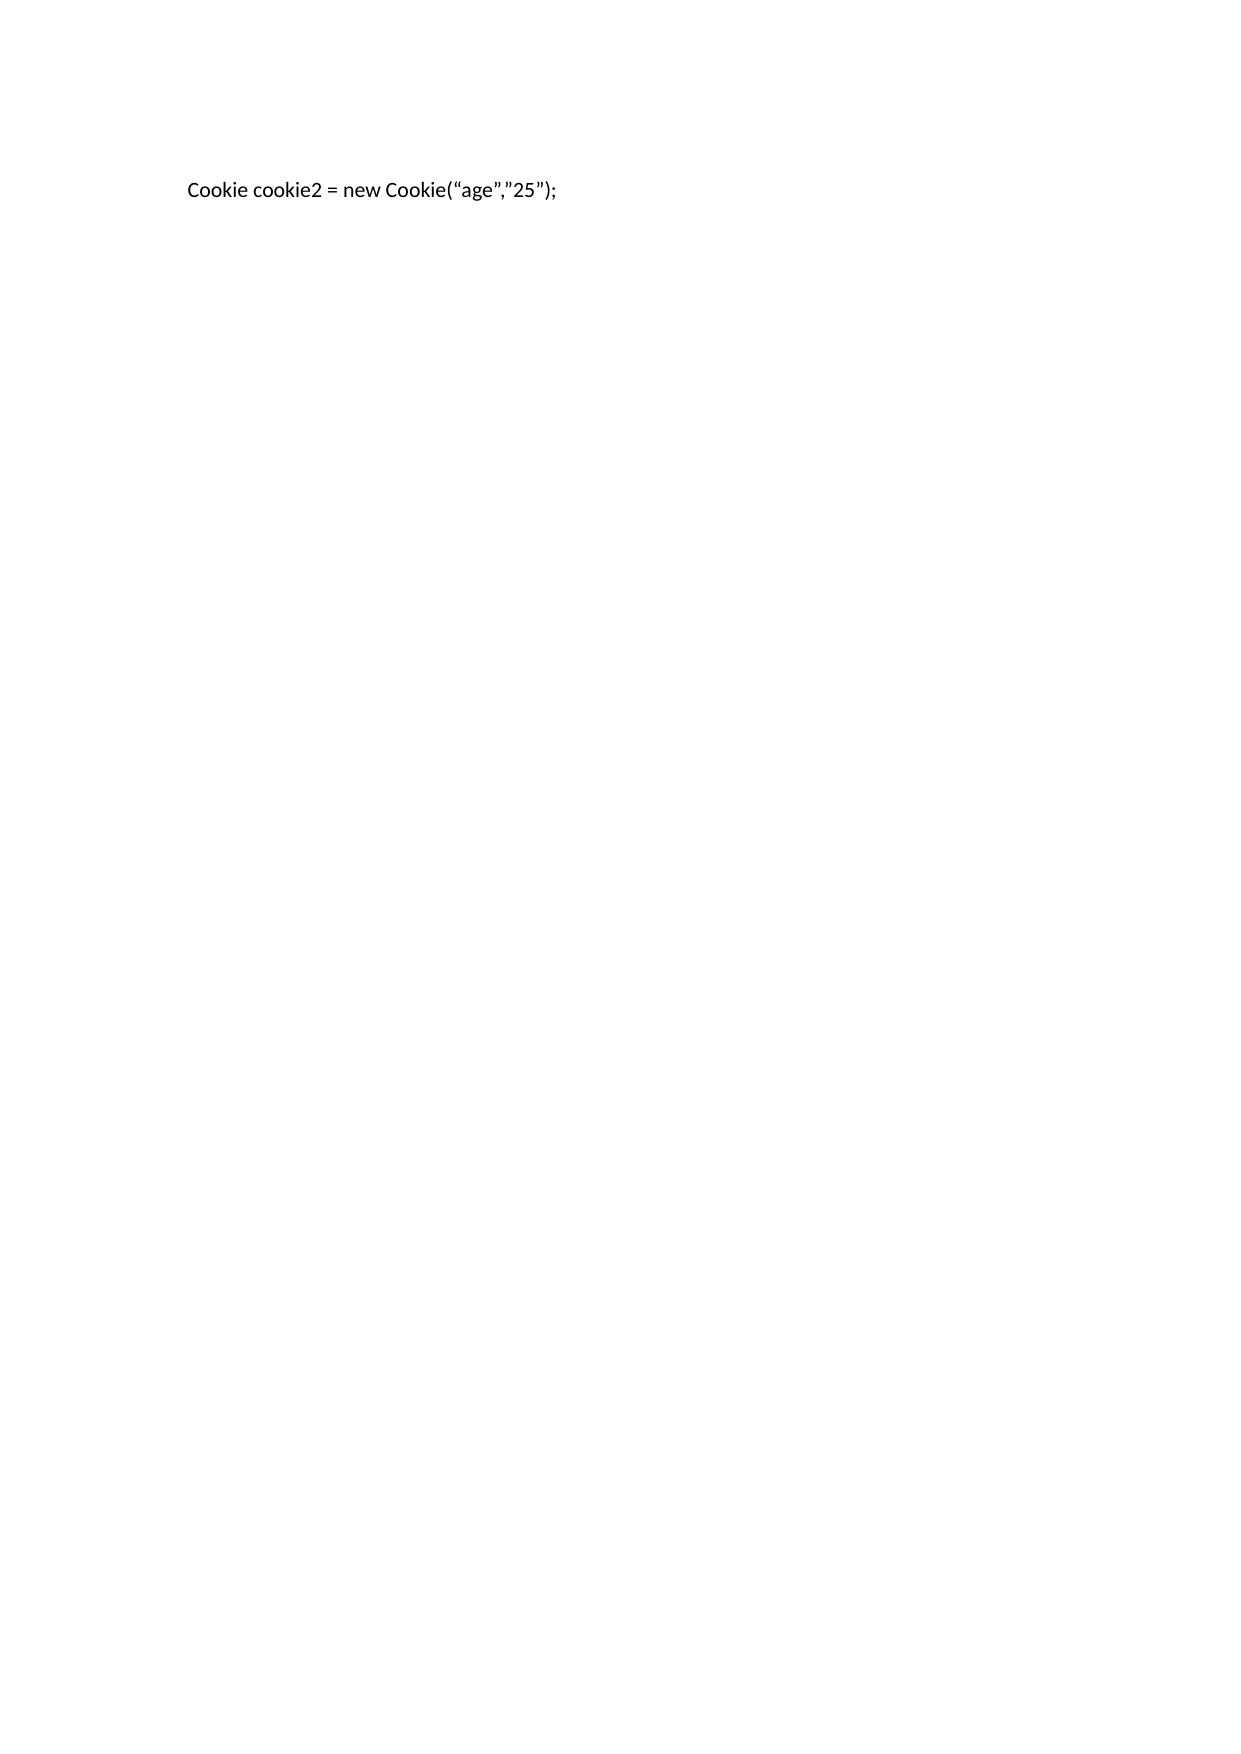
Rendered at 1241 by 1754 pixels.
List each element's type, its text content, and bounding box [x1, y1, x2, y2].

list Cookie cookie2 = new Cookie(“age”,”25”); [187, 177, 1053, 203]
